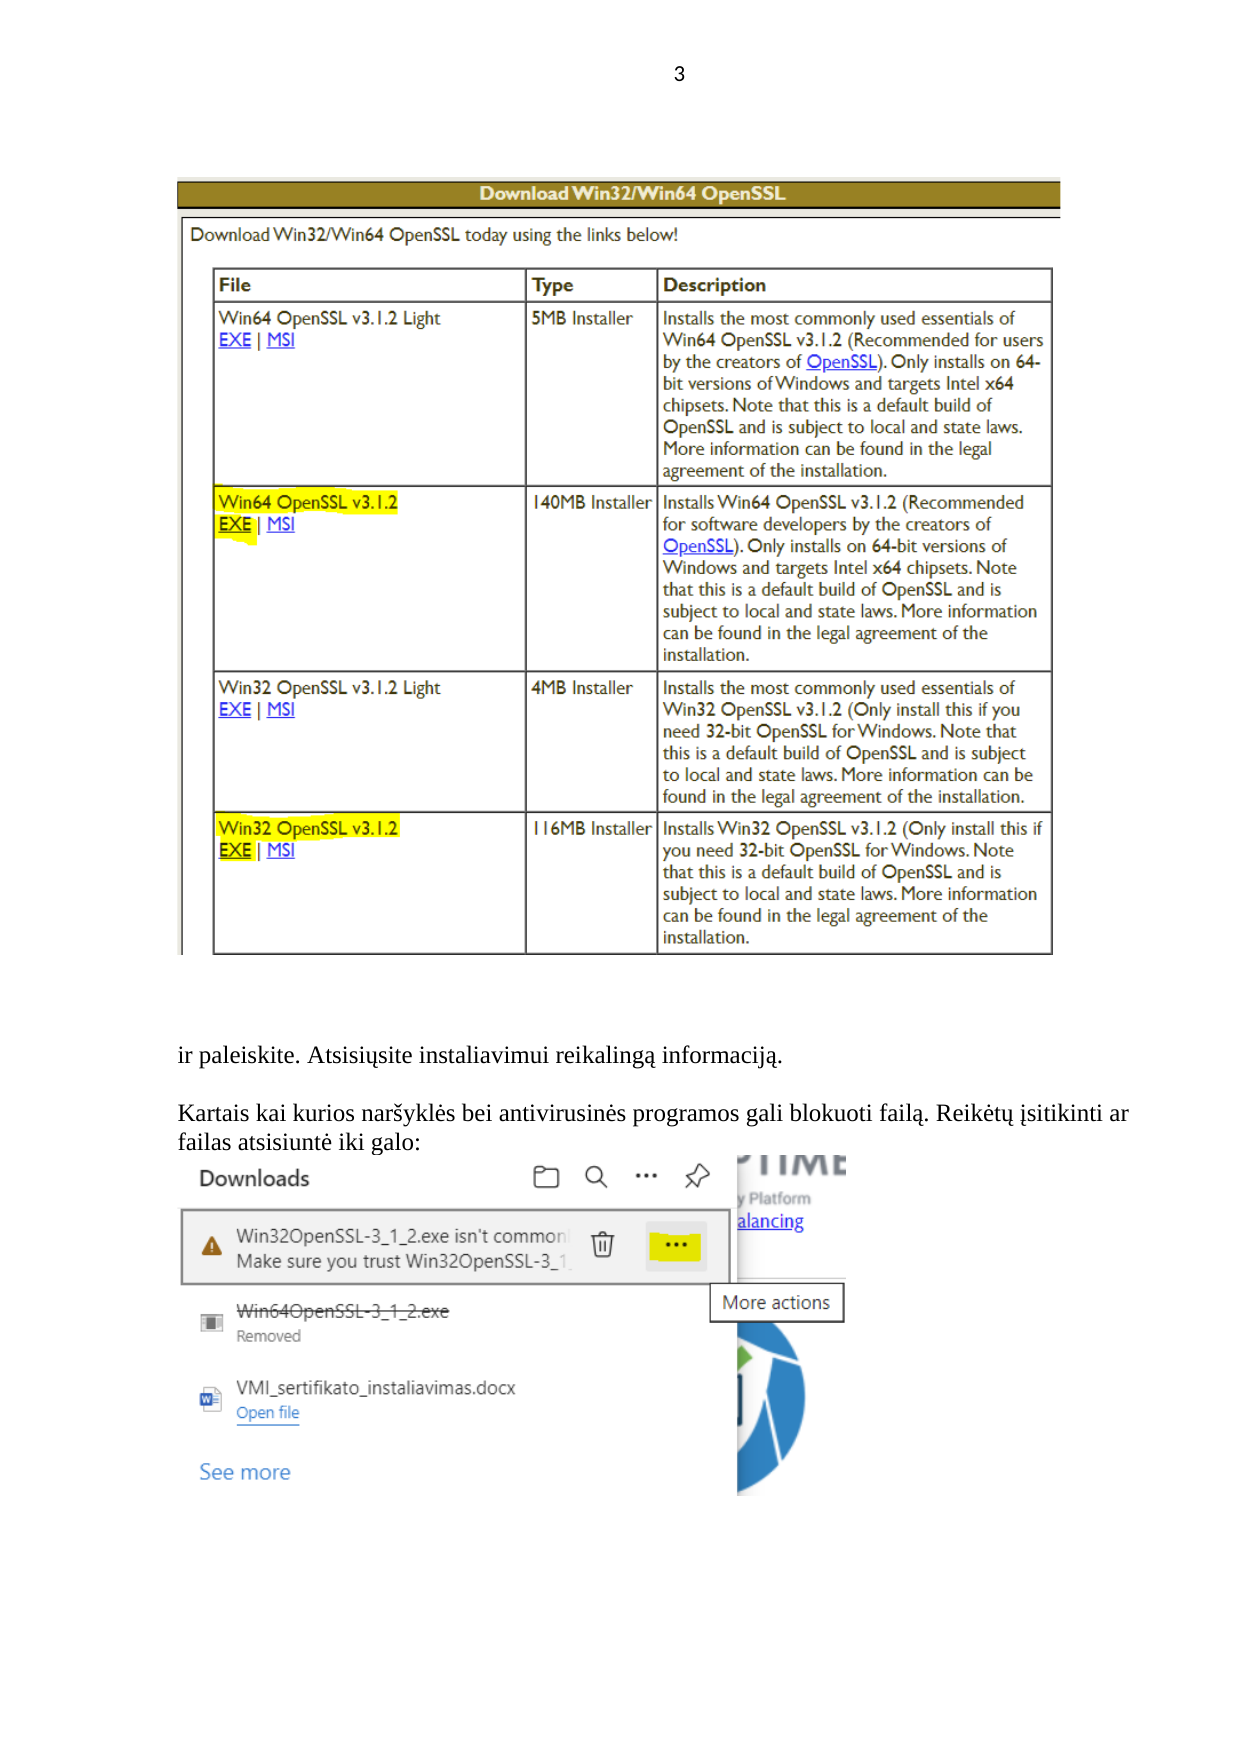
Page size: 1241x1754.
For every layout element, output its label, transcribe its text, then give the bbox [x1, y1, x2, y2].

picture [177, 1155, 846, 1496]
text ir paleiskite. Atsisiųsite instaliavimui reikalingą informaciją. [177, 1040, 1181, 1069]
text Kartais kai kurios naršyklės bei antivirusinės programos gali blokuoti failą. Reikėtų įsitikinti ar failas atsisiuntė iki galo: [177, 1098, 1181, 1155]
picture [177, 177, 1061, 955]
